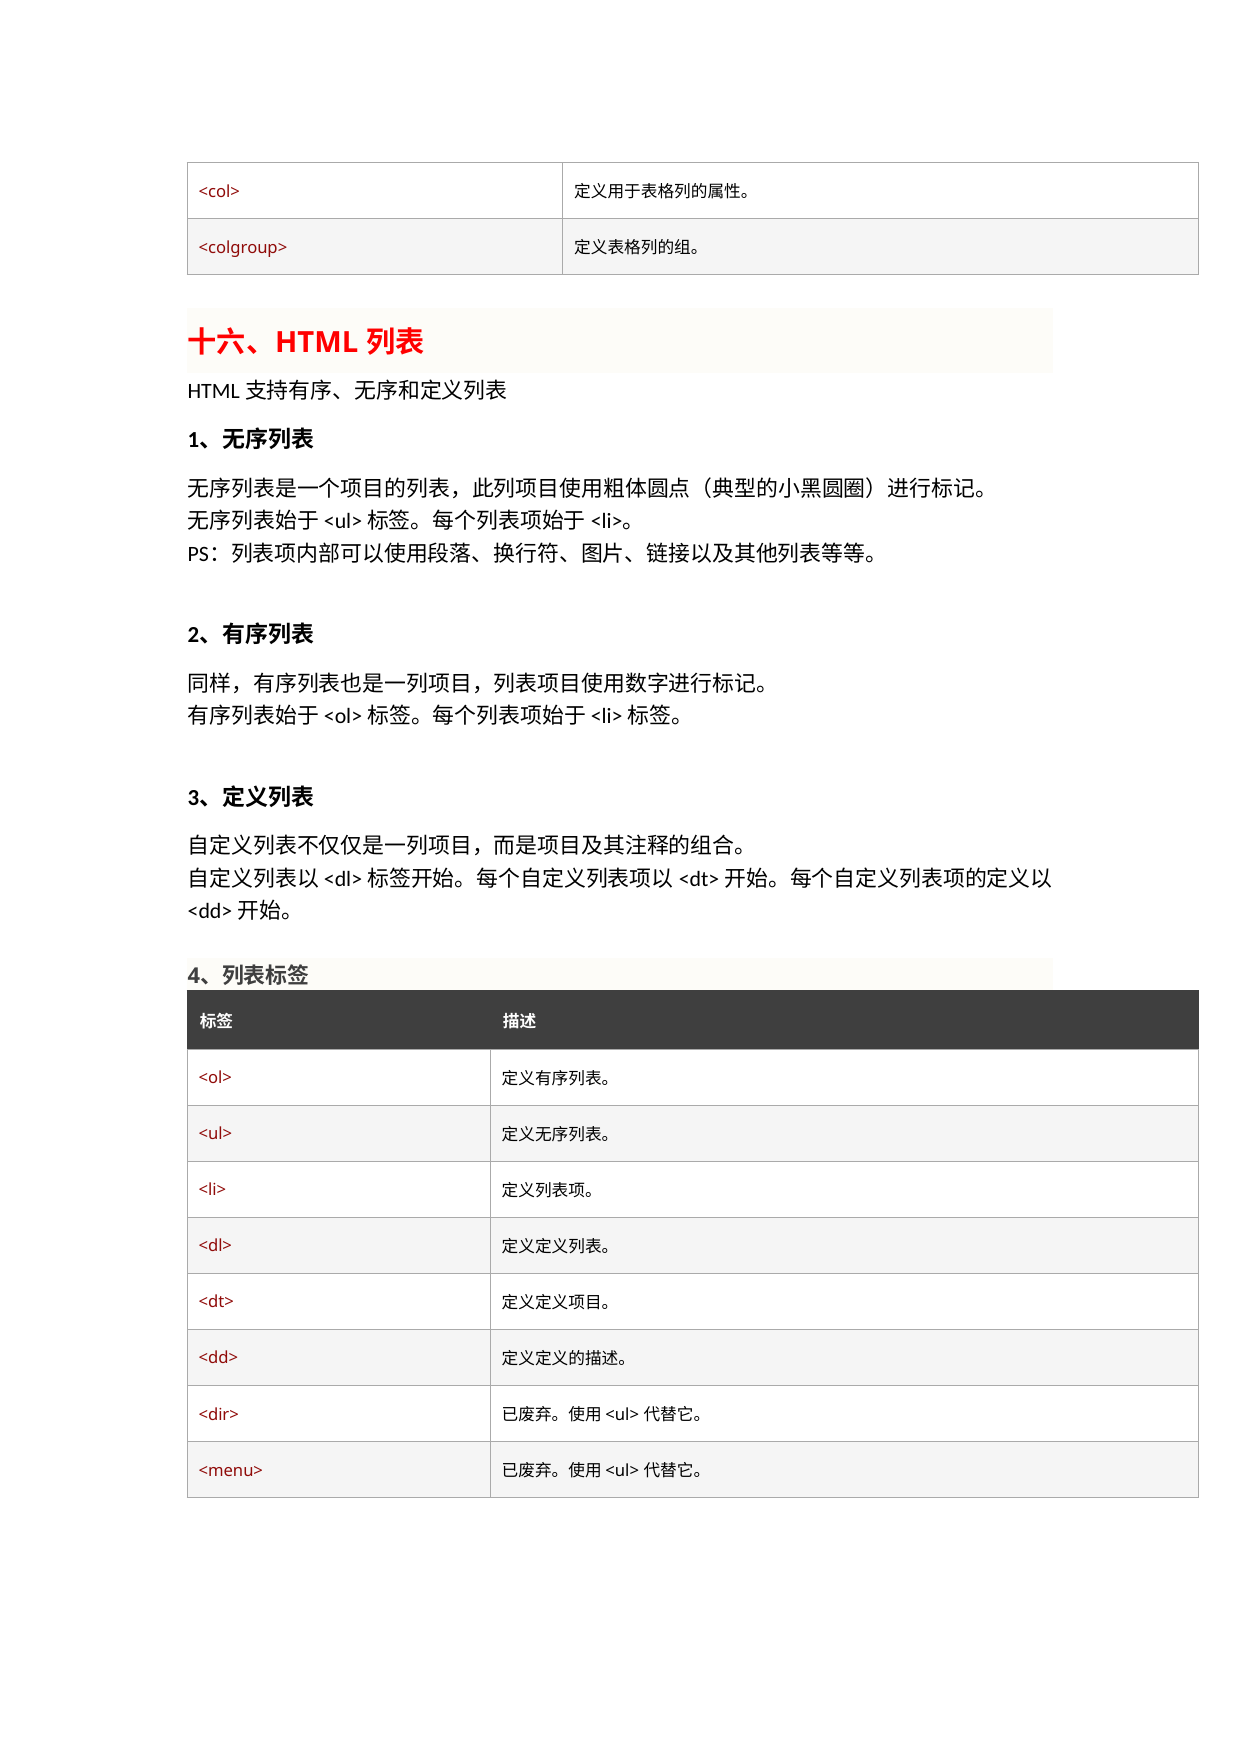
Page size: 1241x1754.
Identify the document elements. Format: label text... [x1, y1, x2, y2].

text 有序列表始于 <ol> 标签。每个列表项始于 <li> 标签。 [187, 698, 1053, 730]
text 1、无序列表 [187, 405, 1053, 470]
text 3、定义列表 [187, 763, 1053, 828]
table_cell <col> [188, 163, 562, 218]
table_cell <li> [188, 1162, 490, 1217]
table_header 描述 [491, 991, 1198, 1049]
text 2、有序列表 [187, 600, 1053, 665]
table_cell 定义用于表格列的属性。 [563, 163, 1198, 218]
table_cell <menu> [188, 1442, 490, 1497]
table_cell <colgroup> [188, 219, 562, 274]
table_cell 定义无序列表。 [491, 1106, 1198, 1161]
text 同样，有序列表也是一列项目，列表项目使用数字进行标记。 [187, 665, 1053, 698]
text 自定义列表以 <dl> 标签开始。每个自定义列表项以 <dt> 开始。每个自定义列表项的定义以 <dd> 开始。 [187, 860, 1053, 925]
table_cell 定义定义列表。 [491, 1218, 1198, 1273]
table_cell <ul> [188, 1106, 490, 1161]
table_cell <dd> [188, 1330, 490, 1385]
text 无序列表是一个项目的列表，此列项目使用粗体圆点（典型的小黑圆圈）进行标记。 [187, 470, 1053, 503]
table_cell 定义定义的描述。 [491, 1330, 1198, 1385]
table_cell <ol> [188, 1050, 490, 1105]
subtitle 4、列表标签 [200, 958, 1053, 990]
table_cell 定义列表项。 [491, 1162, 1198, 1217]
text 无序列表始于 <ul> 标签。每个列表项始于 <li>。 [187, 503, 1053, 535]
table_cell 定义有序列表。 [491, 1050, 1198, 1105]
subtitle HTML 列表 [187, 308, 1053, 373]
table_cell <dir> [188, 1386, 490, 1441]
table_cell <dt> [188, 1274, 490, 1329]
text HTML 支持有序、无序和定义列表 [187, 373, 1053, 405]
table_cell <dl> [188, 1218, 490, 1273]
table_cell 定义定义项目。 [491, 1274, 1198, 1329]
text 自定义列表不仅仅是一列项目，而是项目及其注释的组合。 [187, 828, 1053, 860]
table_cell 定义表格列的组。 [563, 219, 1198, 274]
text PS：列表项内部可以使用段落、换行符、图片、链接以及其他列表等等。 [187, 535, 1053, 568]
table_cell 已废弃。使用 <ul> 代替它。 [491, 1442, 1198, 1497]
table_header 标签 [188, 991, 490, 1049]
table_cell 已废弃。使用 <ul> 代替它。 [491, 1386, 1198, 1441]
